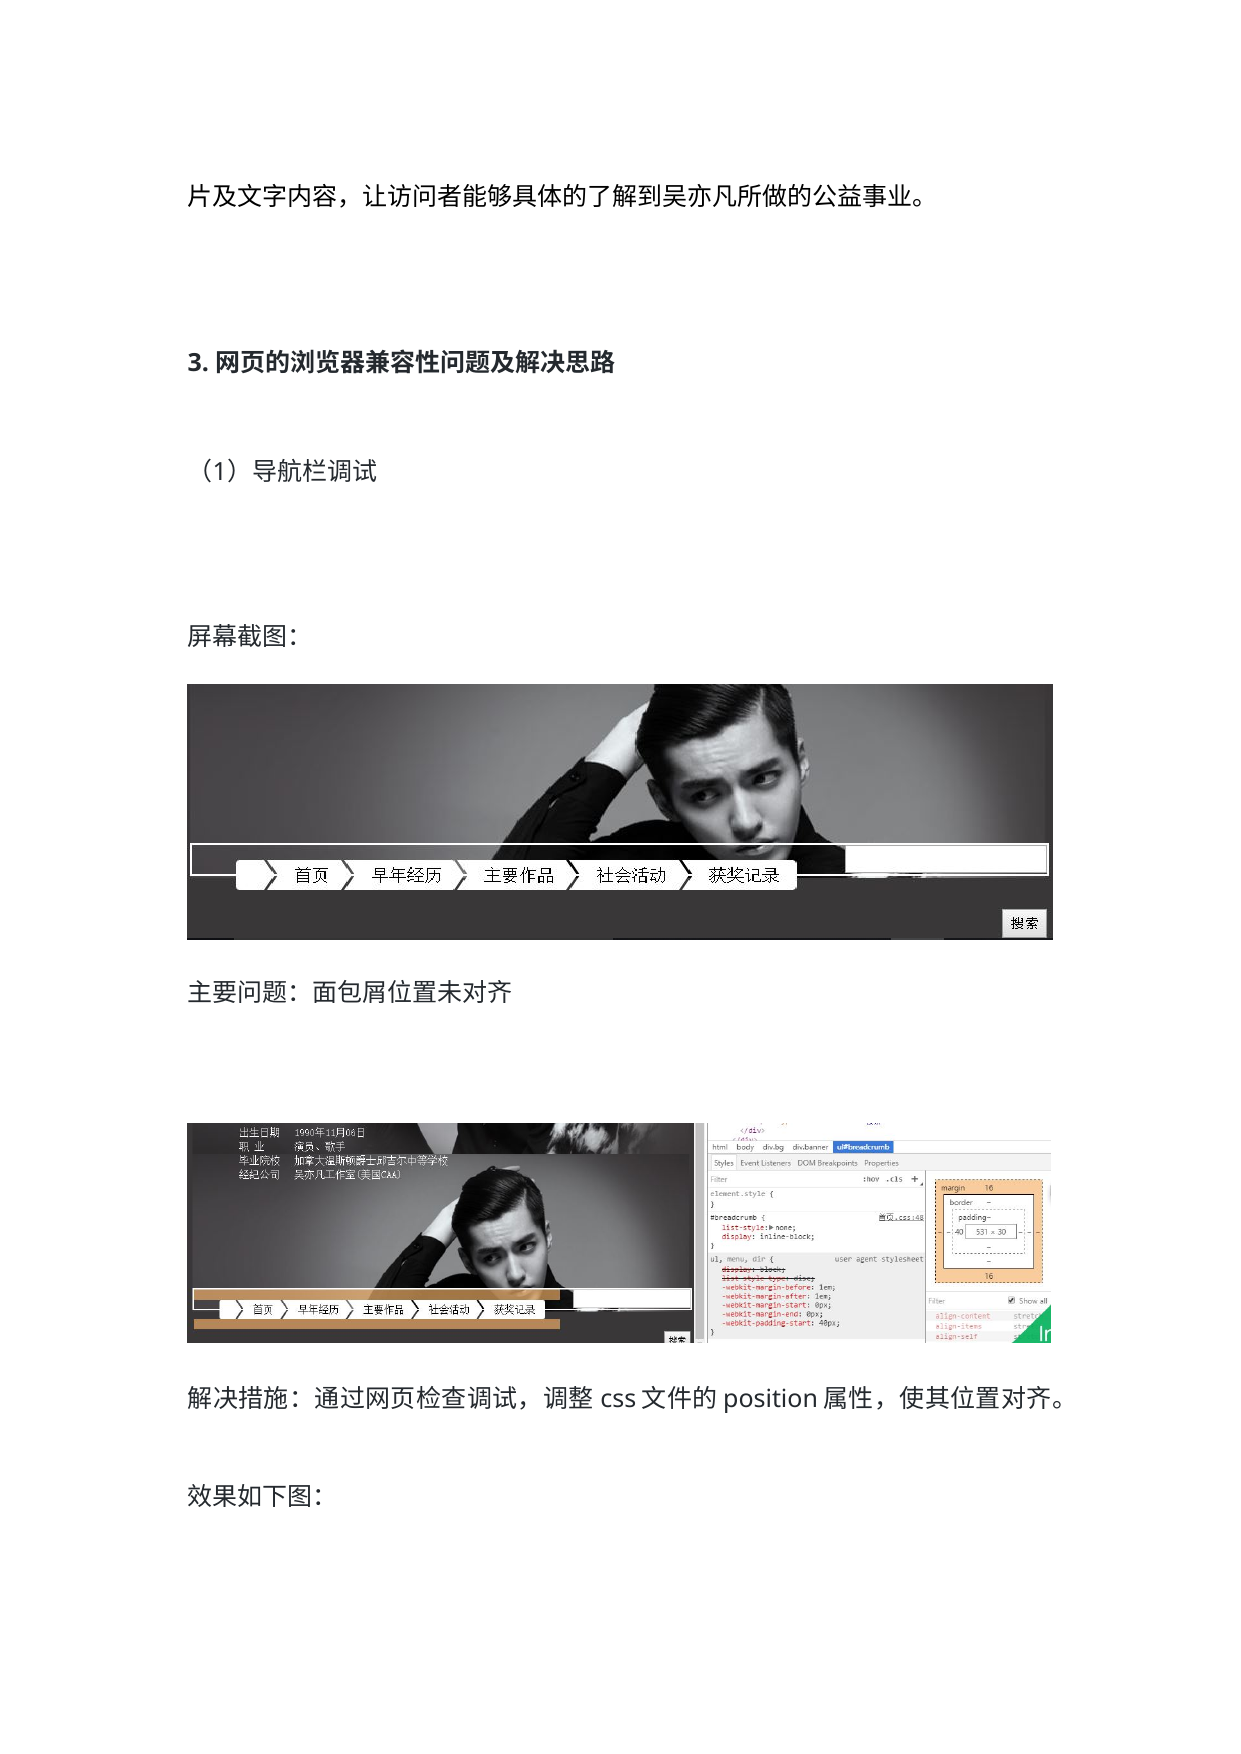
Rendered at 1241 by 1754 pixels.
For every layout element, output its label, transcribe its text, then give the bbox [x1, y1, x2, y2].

text 3. 网页的浏览器兼容性问题及解决思路 [187, 328, 1053, 393]
picture [187, 684, 1053, 940]
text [187, 162, 1053, 227]
text （1）导航栏调试 [187, 437, 1053, 502]
text 解决措施：通过网页检查调试，调整css文件的position属性，使其位置对齐。效果如下图： [187, 1364, 1053, 1527]
text 屏幕截图： [187, 602, 1053, 667]
picture [187, 1123, 1051, 1343]
text 主要问题：面包屑位置未对齐 [187, 958, 1053, 1023]
